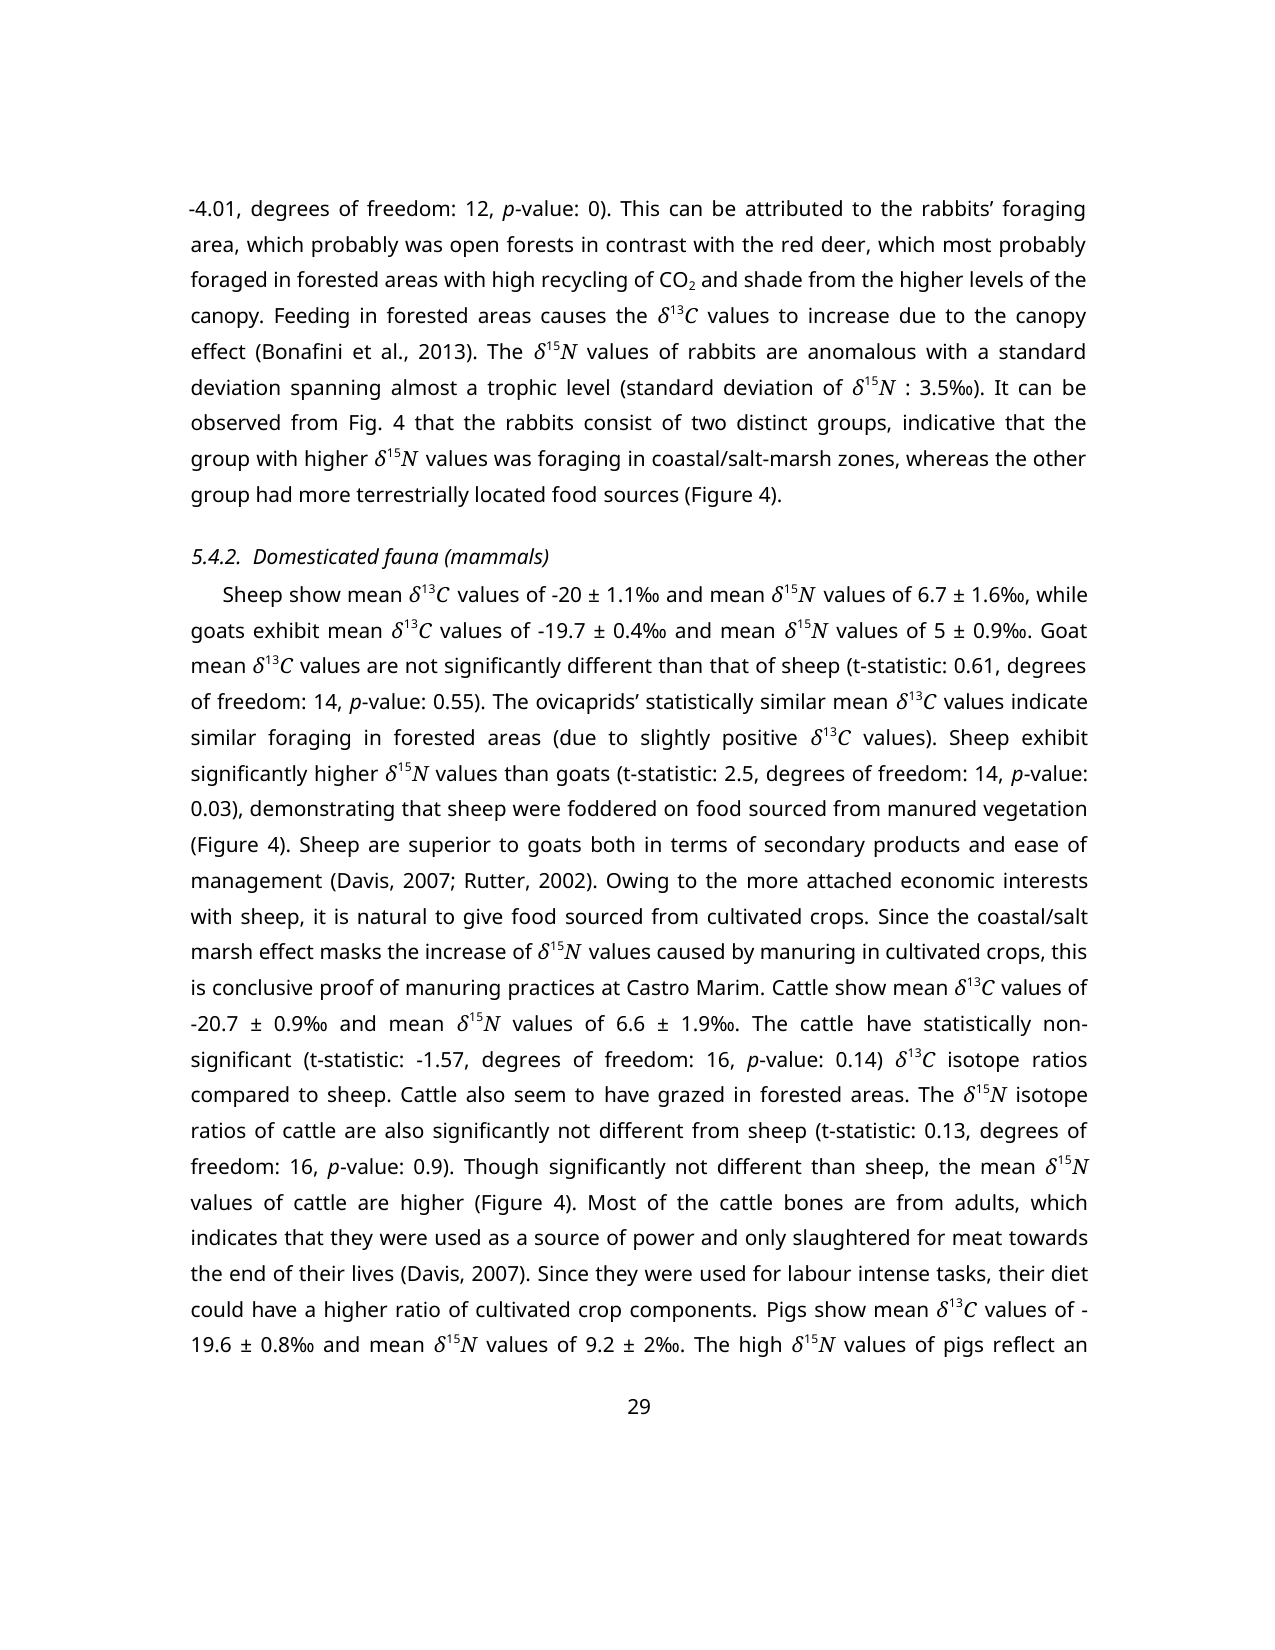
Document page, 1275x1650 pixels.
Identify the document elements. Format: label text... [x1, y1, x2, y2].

text -4.01, degrees of freedom: 12, p-value: 0). This can be attributed to the rabbits’ foraging area, which probably was open forests in contrast with the red deer, which most probably foraged in forested areas with high recycling of CO2 and shade from the higher levels of the canopy. Feeding in forested areas causes the δ13C values to increase due to the canopy effect (Bonafini et al., 2013). The δ15N values of rabbits are anomalous with a standard deviation spanning almost a trophic level (standard deviation of δ15N : 3.5‰). It can be observed from Fig. 4 that the rabbits consist of two distinct groups, indicative that the group with higher δ15N values was foraging in coastal/salt-marsh zones, whereas the other group had more terrestrially located food sources (Figure 4). [188, 194, 1087, 508]
list Domesticated fauna (mammals) [191, 542, 1112, 570]
